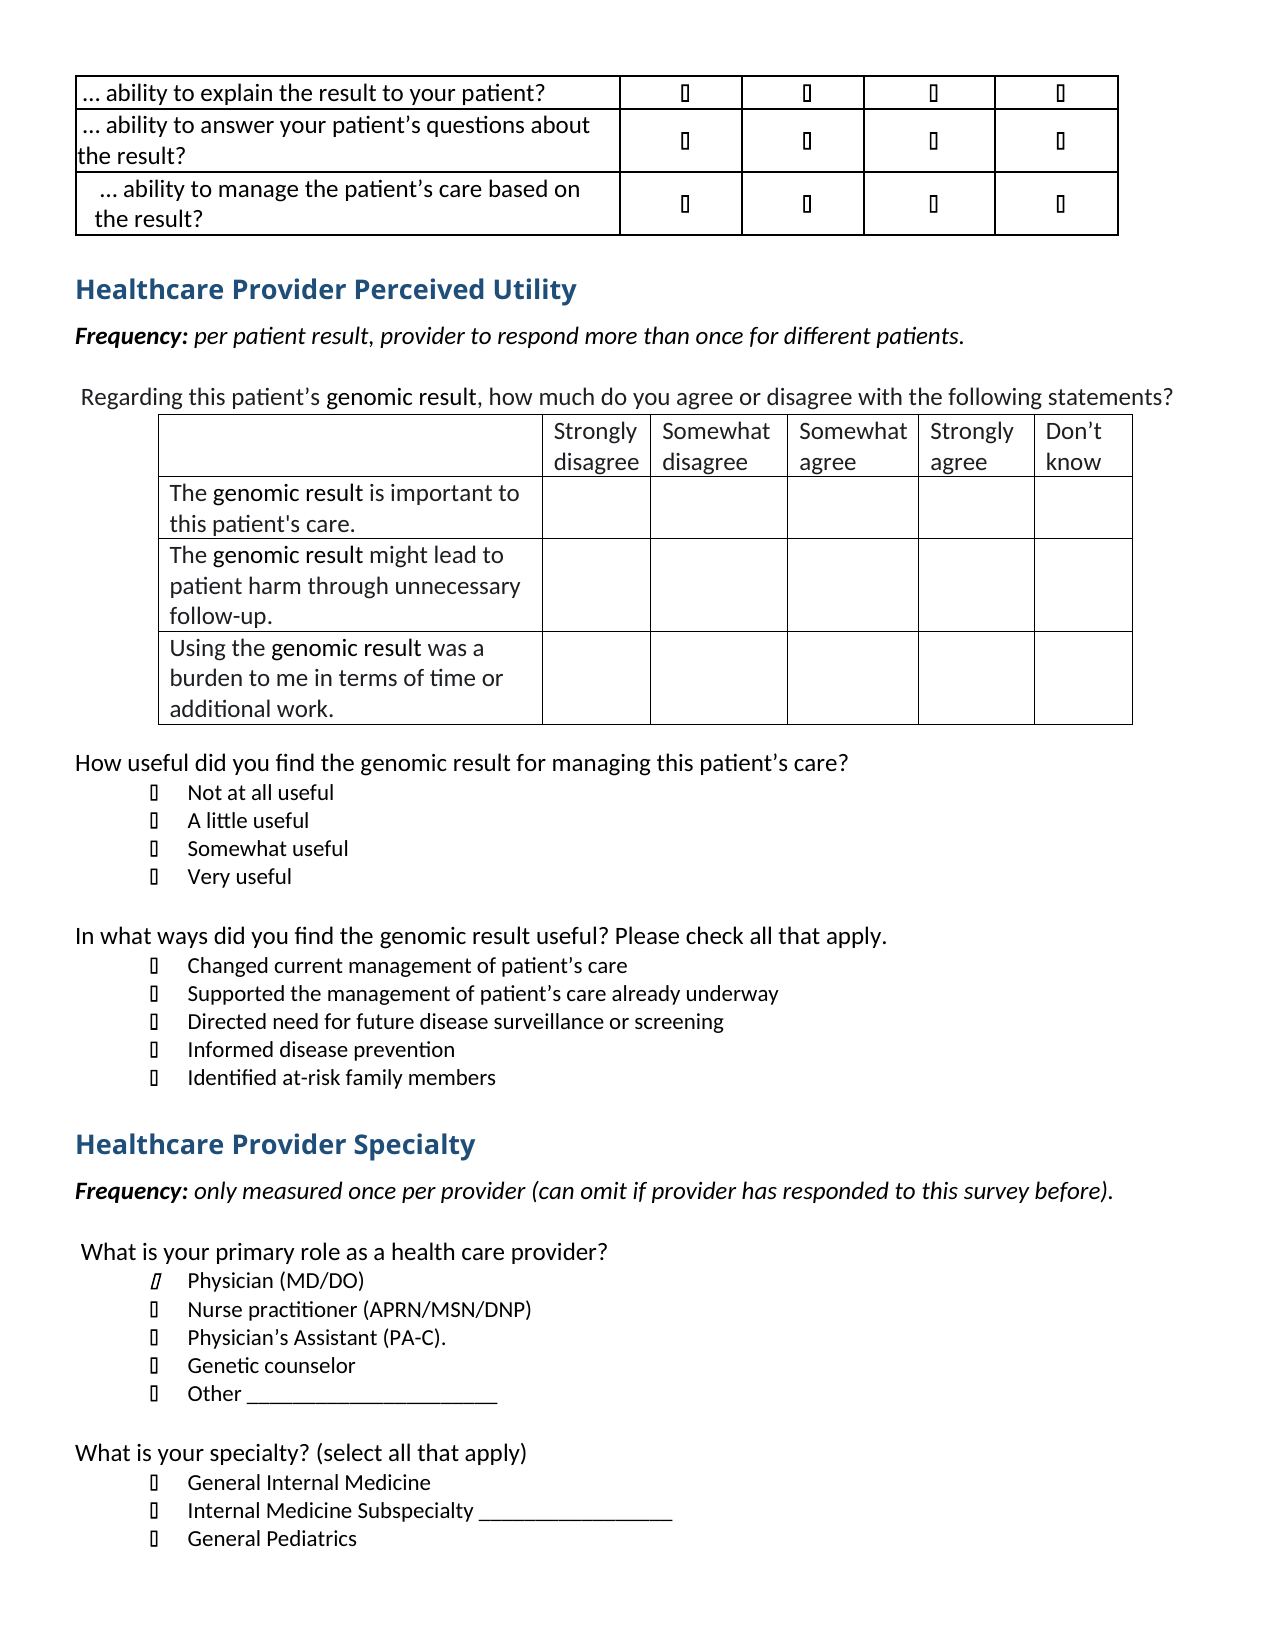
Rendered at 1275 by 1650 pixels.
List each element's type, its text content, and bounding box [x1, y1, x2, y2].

text Regarding this patient’s genomic result, how much do you agree or disagree with the following statements? [75, 381, 1200, 412]
table_cell [743, 77, 863, 108]
table_cell [788, 477, 918, 538]
table_cell The genomic result might lead to patient harm through unnecessary follow-up. [159, 539, 542, 631]
table_cell [543, 632, 650, 723]
list Changed current management of patient’s care [150, 951, 1200, 979]
table_cell [621, 110, 741, 171]
table_header Somewhat disagree [651, 415, 787, 476]
text What is your primary role as a health care provider? [75, 1236, 1200, 1267]
table_cell [1035, 477, 1132, 538]
table_cell [743, 173, 863, 234]
list Somewhat useful [150, 834, 1200, 862]
table_cell [865, 77, 994, 108]
table_cell [865, 173, 994, 234]
list Not at all useful [150, 778, 1200, 806]
list Genetic counselor [150, 1351, 1200, 1379]
table_cell [621, 77, 741, 108]
table_cell [651, 477, 787, 538]
table_cell [919, 539, 1034, 631]
table_cell The genomic result is important to this patient's care. [159, 477, 542, 538]
table_cell [651, 632, 787, 723]
table_cell [1035, 632, 1132, 723]
list General Internal Medicine [150, 1468, 1200, 1496]
list A little useful [150, 806, 1200, 834]
list Internal Medicine Subspecialty _________________ [150, 1496, 1200, 1524]
table_cell [543, 477, 650, 538]
table_cell [743, 110, 863, 171]
table_header [159, 415, 542, 476]
table_cell [621, 173, 741, 234]
list Informed disease prevention [150, 1035, 1200, 1063]
list Physician’s Assistant (PA-C). [150, 1323, 1200, 1351]
text Frequency: per patient result, provider to respond more than once for different patients. [75, 320, 1200, 351]
table_cell [996, 77, 1117, 108]
table_header Don’t know [1035, 415, 1132, 476]
table_cell [788, 632, 918, 723]
list General Pediatrics [150, 1524, 1200, 1552]
table_cell … ability to explain the result to your patient? [77, 77, 619, 108]
table_cell … ability to answer your patient’s questions about the result? [77, 110, 619, 171]
table_cell [651, 539, 787, 631]
list Other ______________________ [150, 1379, 1200, 1437]
list Identified at-risk family members [150, 1063, 1200, 1091]
list Very useful [150, 862, 1200, 890]
table_header Somewhat agree [788, 415, 918, 476]
table_cell [919, 477, 1034, 538]
table_cell [996, 110, 1117, 171]
table_cell [788, 539, 918, 631]
text What is your specialty? (select all that apply) [75, 1437, 1200, 1468]
list Nurse practitioner (APRN/MSN/DNP) [150, 1295, 1200, 1323]
table_header Strongly disagree [543, 415, 650, 476]
text How useful did you find the genomic result for managing this patient’s care? [75, 747, 1200, 778]
table_cell [996, 173, 1117, 234]
list Directed need for future disease surveillance or screening [150, 1007, 1200, 1035]
table_cell Using the genomic result was a burden to me in terms of time or additional work. [159, 632, 542, 723]
text In what ways did you find the genomic result useful? Please check all that apply. [75, 920, 1200, 951]
subtitle Healthcare Provider Perceived Utility [75, 271, 1200, 307]
table_cell … ability to manage the patient’s care based on the result? [77, 173, 619, 234]
table_cell [1035, 539, 1132, 631]
list Supported the management of patient’s care already underway [150, 979, 1200, 1007]
list Physician (MD/DO) [150, 1267, 1200, 1295]
table_cell [865, 110, 994, 171]
text Frequency: only measured once per provider (can omit if provider has responded to this survey before). [75, 1175, 1200, 1206]
table_header Strongly agree [919, 415, 1034, 476]
table_cell [543, 539, 650, 631]
table_cell [919, 632, 1034, 723]
subtitle Healthcare Provider Specialty [75, 1126, 1200, 1163]
